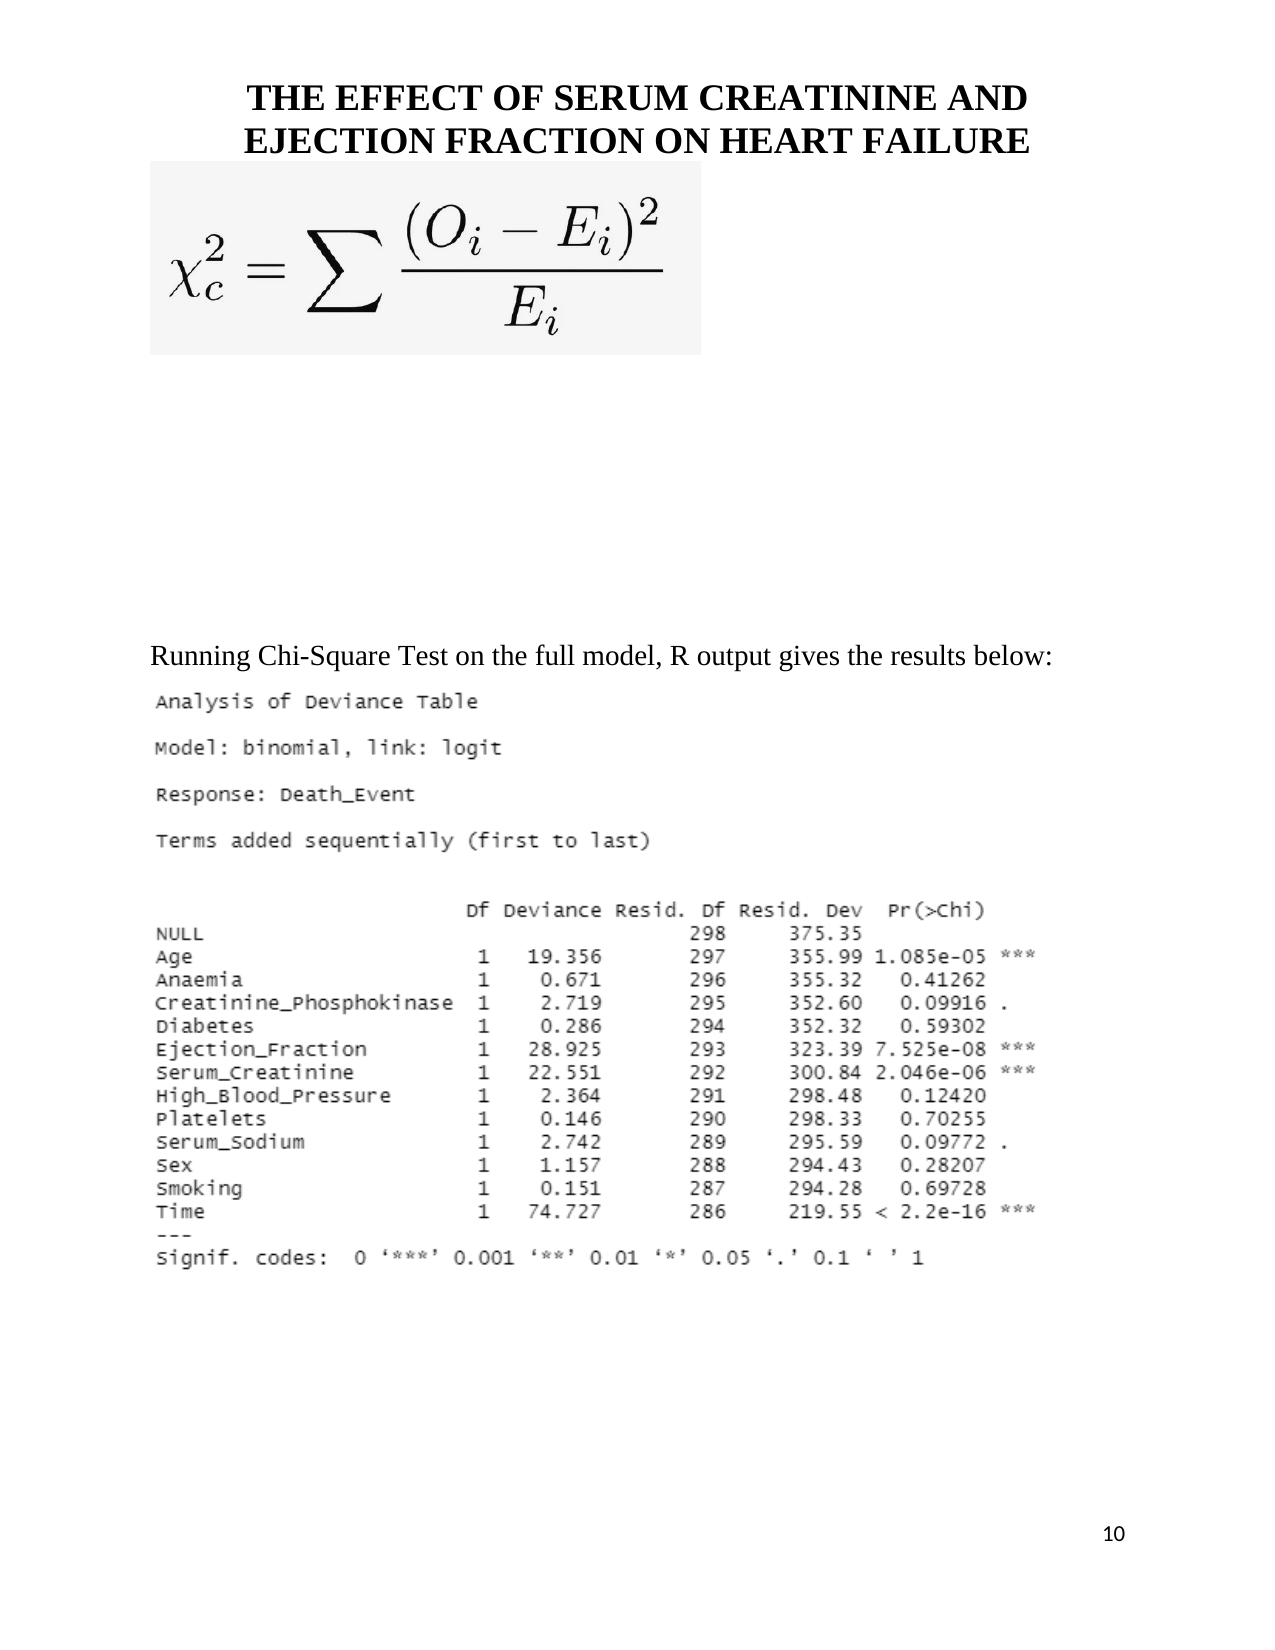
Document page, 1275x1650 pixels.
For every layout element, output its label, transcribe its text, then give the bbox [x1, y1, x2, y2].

picture [150, 161, 702, 355]
picture [150, 690, 1125, 1271]
text Running Chi-Square Test on the full model, R output gives the results below: [150, 638, 1125, 671]
